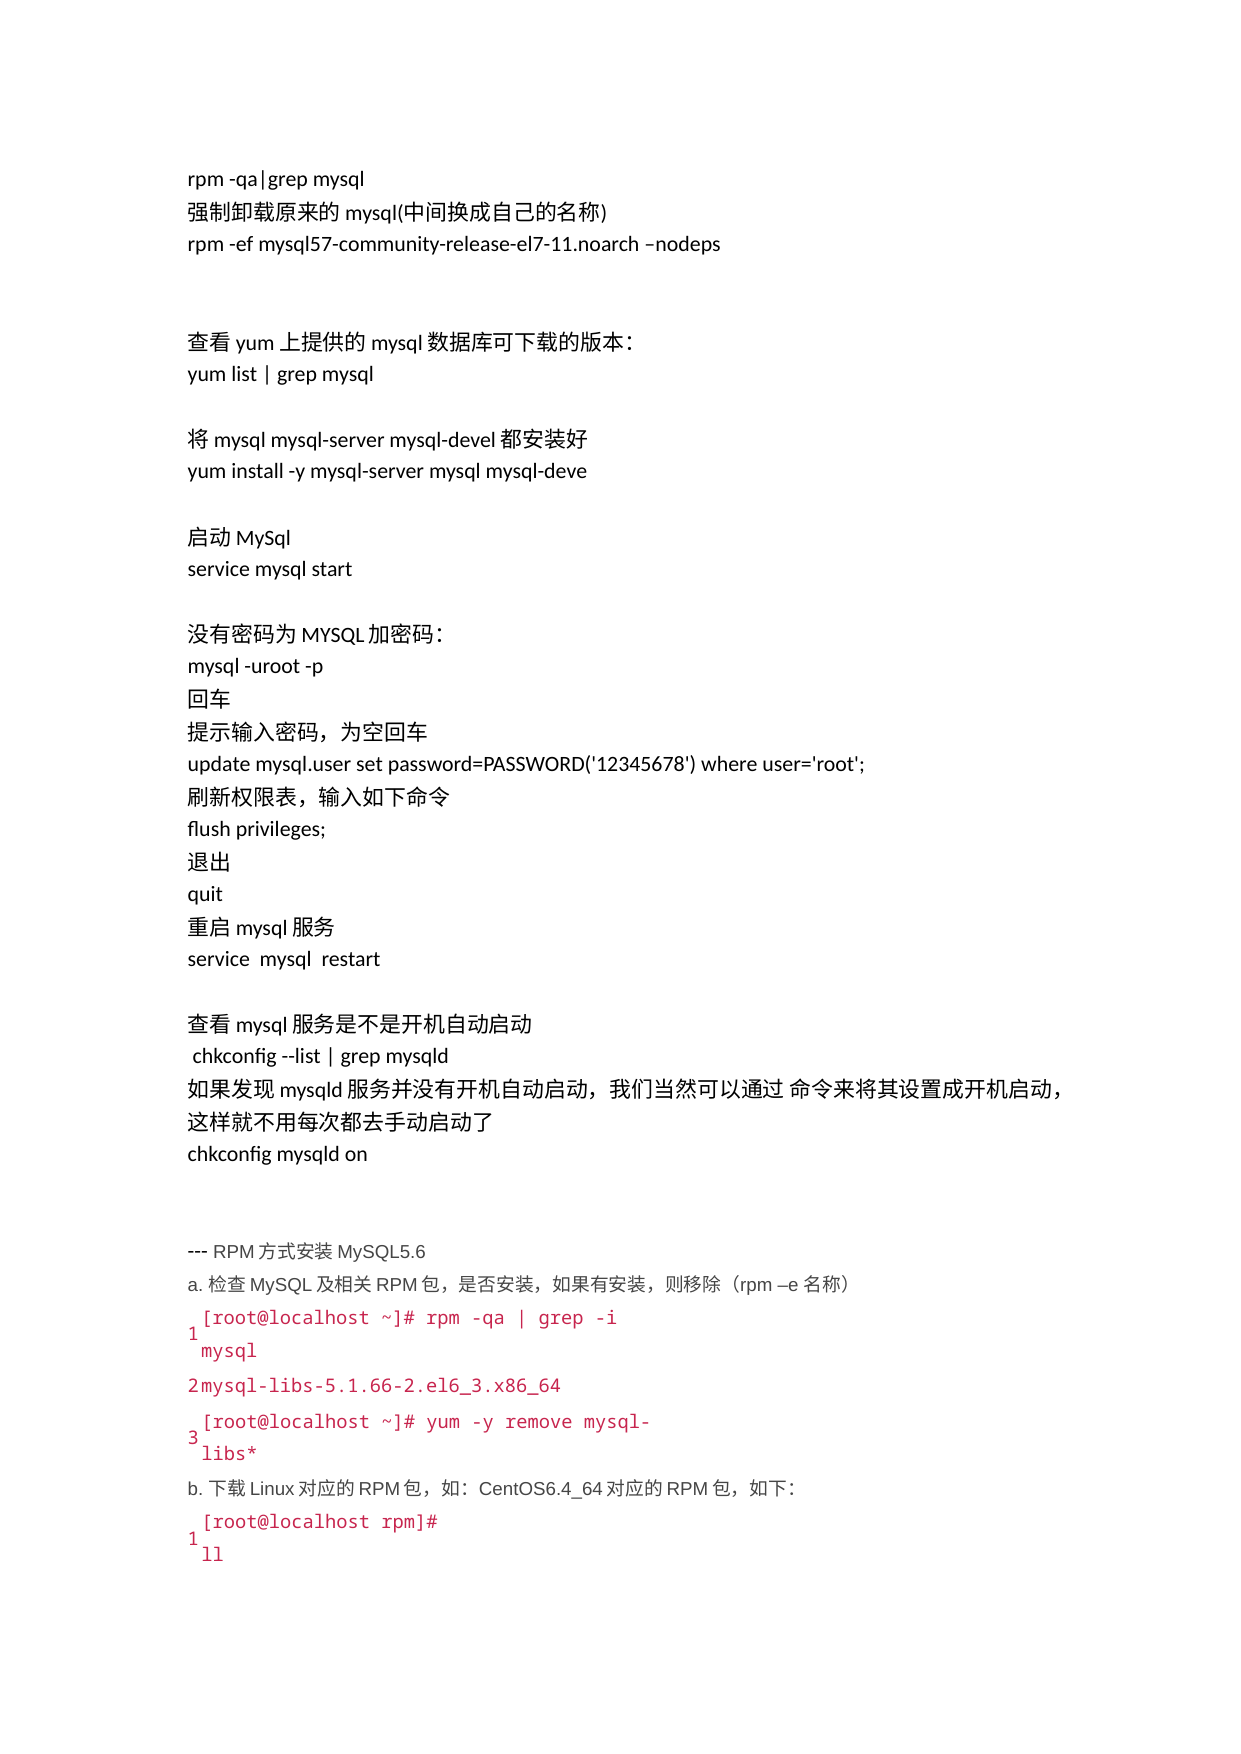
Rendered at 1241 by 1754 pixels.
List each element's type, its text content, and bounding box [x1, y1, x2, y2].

text 回车 [187, 682, 1053, 714]
text 强制卸载原来的mysql(中间换成自己的名称) [187, 194, 1053, 227]
text flush privileges; [187, 812, 1053, 844]
table_cell 2 [186, 1368, 199, 1403]
table_header [root@localhost ~]# yum -y remove mysql-libs* [199, 1403, 666, 1471]
text 重启mysql服务 [187, 909, 1053, 942]
text yum list | grep mysql [187, 357, 1053, 389]
table_cell mysql-libs-5.1.66-2.el6_3.x86_64 [199, 1368, 646, 1403]
table_header [root@localhost ~]# rpm -qa | grep -i mysql [199, 1300, 646, 1368]
text 启动MySql [187, 519, 1053, 552]
text yum install -y mysql-server mysql mysql-deve [187, 454, 1053, 487]
text 将mysql mysql-server mysql-devel都安装好 [187, 422, 1053, 454]
text rpm -ef mysql57-community-release-el7-11.noarch –nodeps [187, 227, 1053, 259]
text rpm -qa|grep mysql [187, 162, 1053, 194]
text quit [187, 877, 1053, 909]
text mysql -uroot -p [187, 649, 1053, 682]
text 提示输入密码，为空回车 [187, 714, 1053, 747]
text 退出 [187, 844, 1053, 877]
text b. 下载Linux对应的RPM包，如：CentOS6.4_64对应的RPM包，如下： [187, 1471, 1053, 1504]
text chkconfig mysqld on [187, 1137, 1053, 1169]
text 刷新权限表，输入如下命令 [187, 779, 1053, 812]
text chkconfig --list | grep mysqld [187, 1039, 1053, 1072]
text service mysql start [187, 552, 1053, 584]
table_header [root@localhost rpm]# ll [199, 1504, 450, 1572]
text 没有密码为MYSQL加密码： [187, 617, 1053, 649]
text --- RPM方式安装MySQL5.6 [187, 1234, 1053, 1267]
table_header 1 [186, 1504, 199, 1572]
text update mysql.user set password=PASSWORD('12345678') where user='root'; [187, 747, 1053, 779]
text 查看yum上提供的mysql数据库可下载的版本： [187, 324, 1053, 357]
text 查看mysql服务是不是开机自动启动 [187, 1007, 1053, 1039]
text a. 检查MySQL及相关RPM包，是否安装，如果有安装，则移除（rpm –e 名称） [187, 1267, 1053, 1299]
text 如果发现mysqld服务并没有开机自动启动，我们当然可以通过 命令来将其设置成开机启动，这样就不用每次都去手动启动了 [187, 1072, 1053, 1137]
table_header 3 [186, 1403, 199, 1471]
table_header 1 [186, 1300, 199, 1368]
text service mysql restart [187, 942, 1053, 974]
